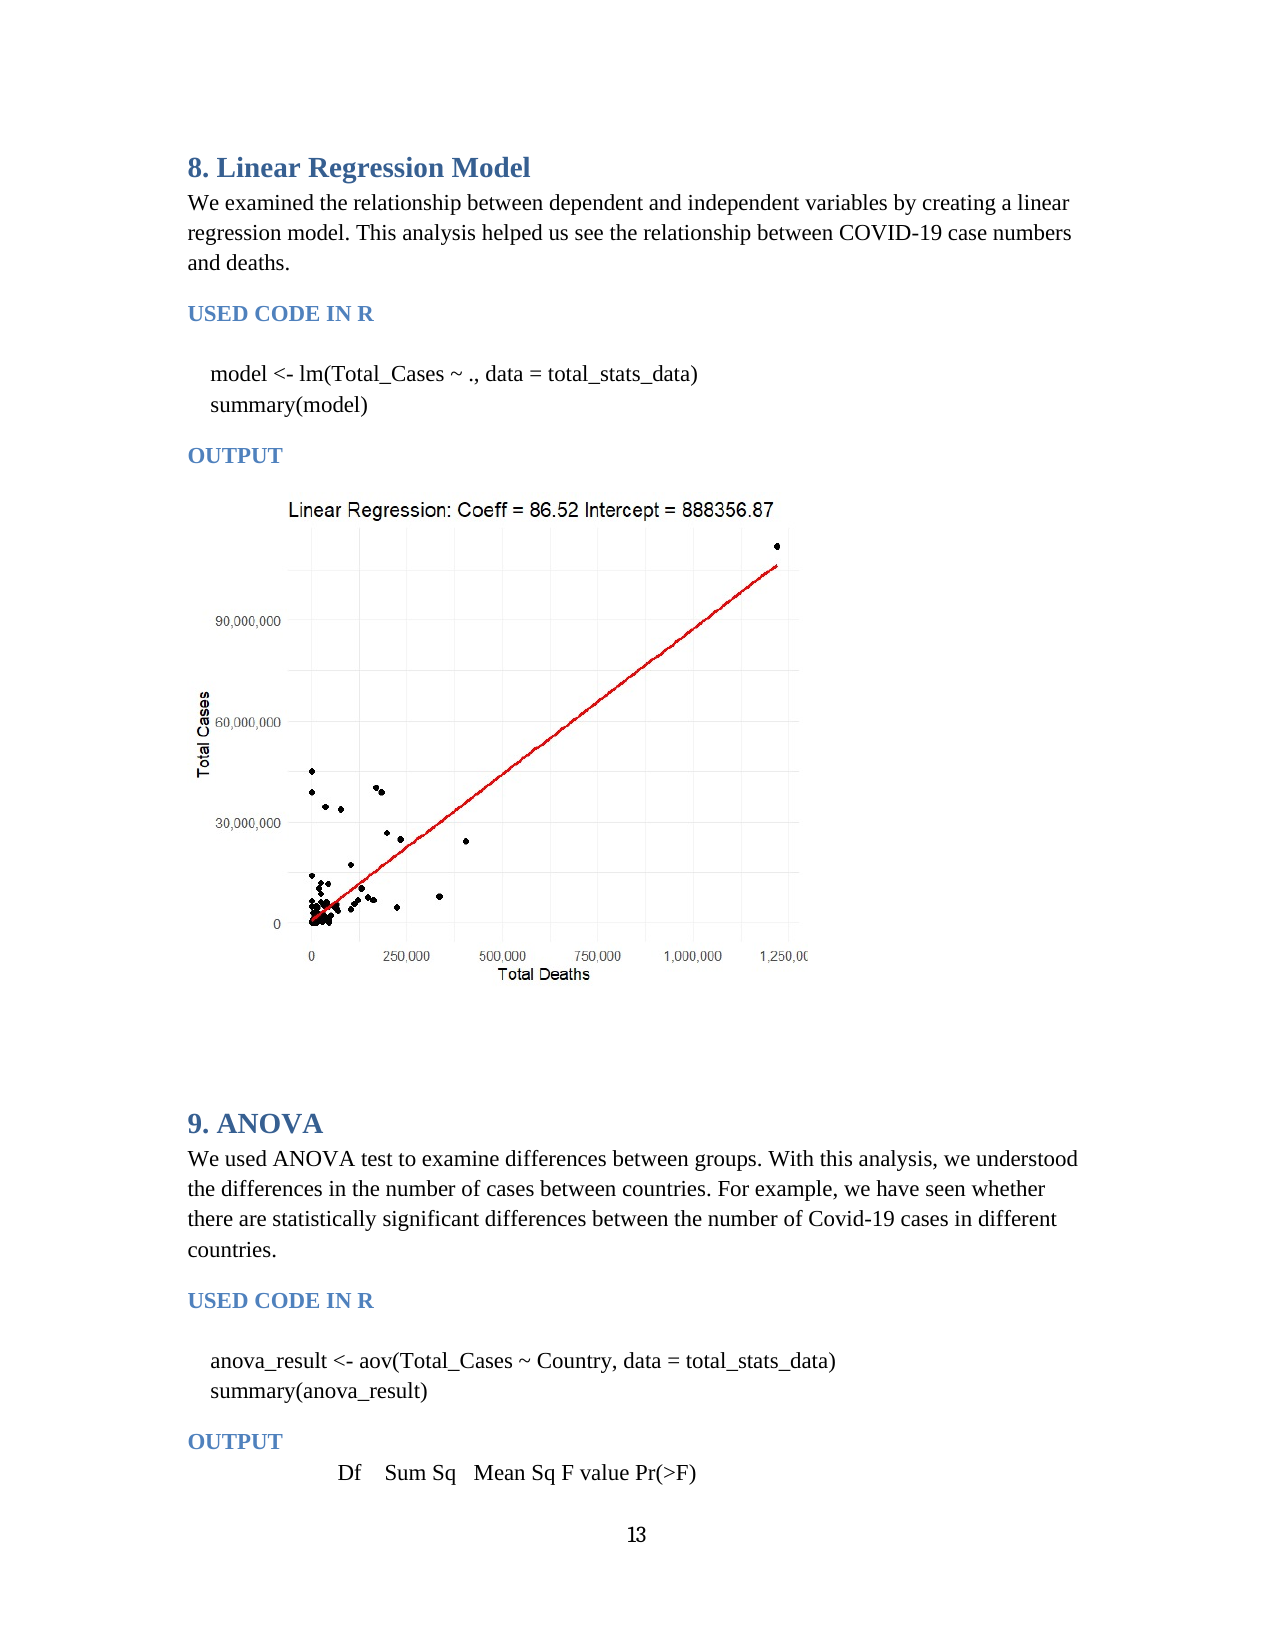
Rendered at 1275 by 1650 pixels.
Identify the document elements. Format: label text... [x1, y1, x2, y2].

subtitle 8. Linear Regression Model [187, 150, 1086, 183]
picture [187, 492, 808, 991]
text model <- lm(Total_Cases ~ ., data = total_stats_data) summary(model) [187, 330, 1086, 417]
text Df Sum Sq Mean Sq F value Pr(>F) [262, 1459, 1086, 1485]
subtitle USED CODE IN R [187, 300, 1086, 326]
text We examined the relationship between dependent and independent variables by creating a linear regression model. This analysis helped us see the relationship between COVID-19 case numbers and deaths. [187, 188, 1086, 275]
subtitle 9. ANOVA [187, 1107, 1086, 1140]
subtitle OUTPUT [187, 1428, 1086, 1455]
text anova_result <- aov(Total_Cases ~ Country, data = total_stats_data) summary(anova_result) [187, 1317, 1086, 1404]
text We used ANOVA test to examine differences between groups. With this analysis, we understood the differences in the number of cases between countries. For example, we have seen whether there are statistically significant differences between the number of Covid-19 cases in different countries. [187, 1145, 1086, 1262]
subtitle USED CODE IN R [187, 1287, 1086, 1313]
subtitle OUTPUT [187, 442, 1086, 468]
